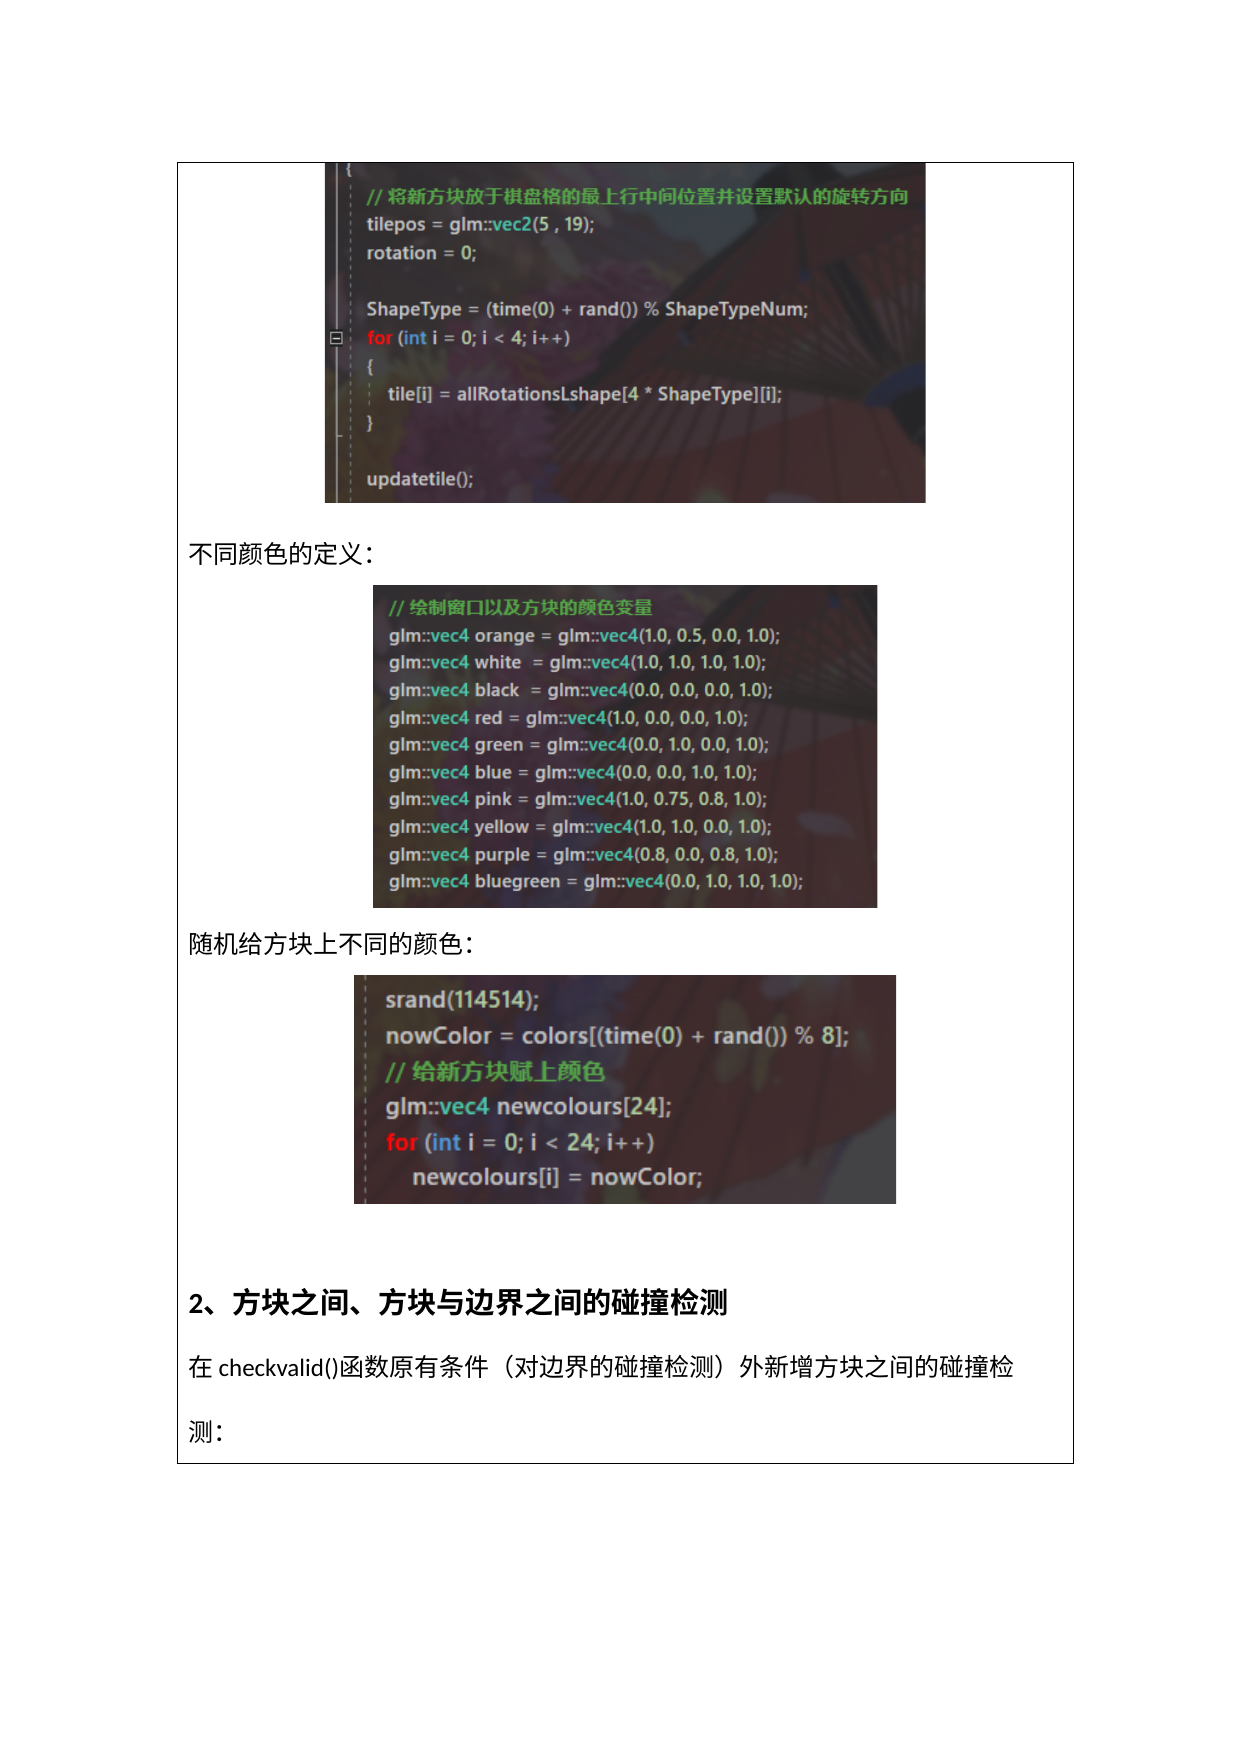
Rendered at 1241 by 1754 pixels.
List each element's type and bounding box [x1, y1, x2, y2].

picture [354, 975, 897, 1204]
table_header [178, 163, 1073, 1463]
picture [324, 163, 926, 503]
picture [373, 585, 878, 908]
